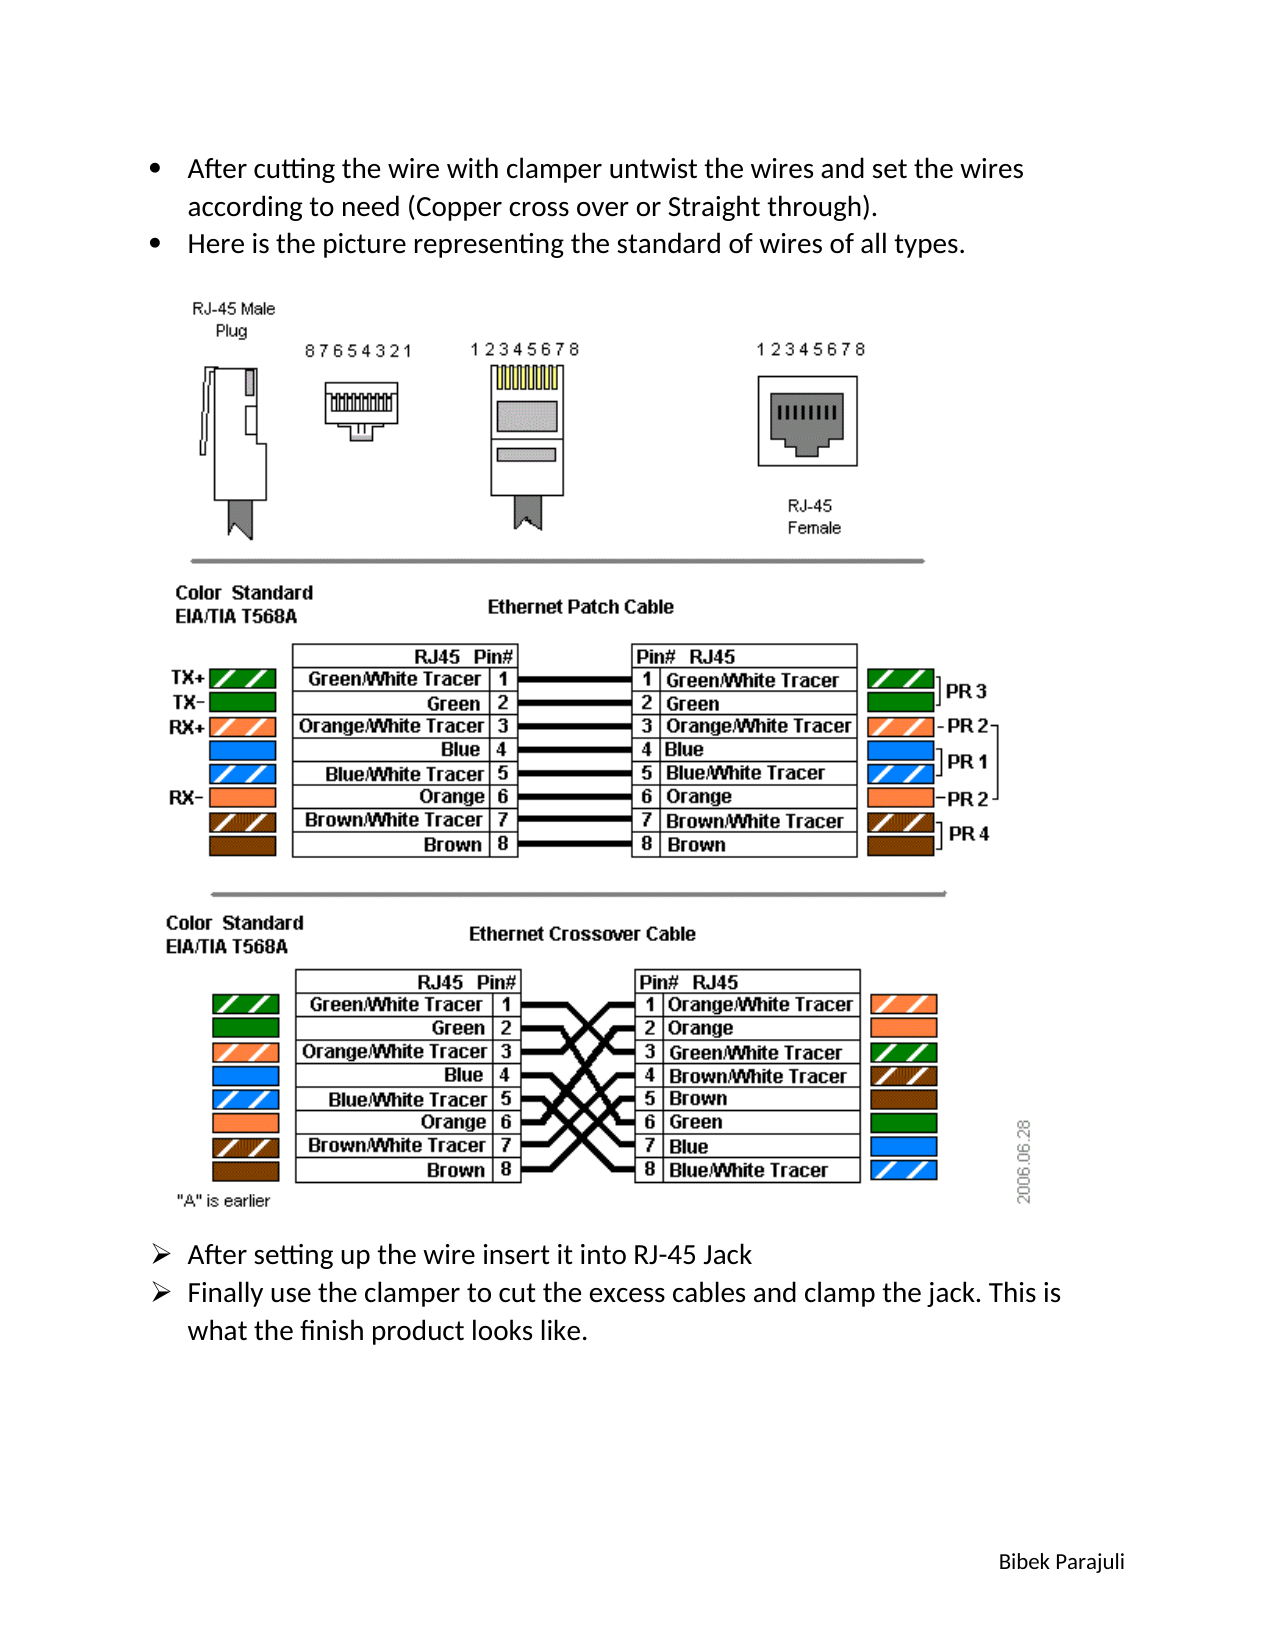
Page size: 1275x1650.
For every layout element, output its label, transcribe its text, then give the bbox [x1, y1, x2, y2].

list After setting up the wire insert it into RJ-45 Jack [150, 1236, 1125, 1272]
list Here is the picture representing the standard of wires of all types. [150, 225, 1125, 261]
list After cutting the wire with clamper untwist the wires and set the wires according to need (Copper cross over or Straight through). [150, 150, 1125, 223]
picture [150, 279, 1041, 1218]
list Finally use the clamper to cut the excess cables and clamp the jack. This is what the finish product looks like. [150, 1274, 1125, 1347]
